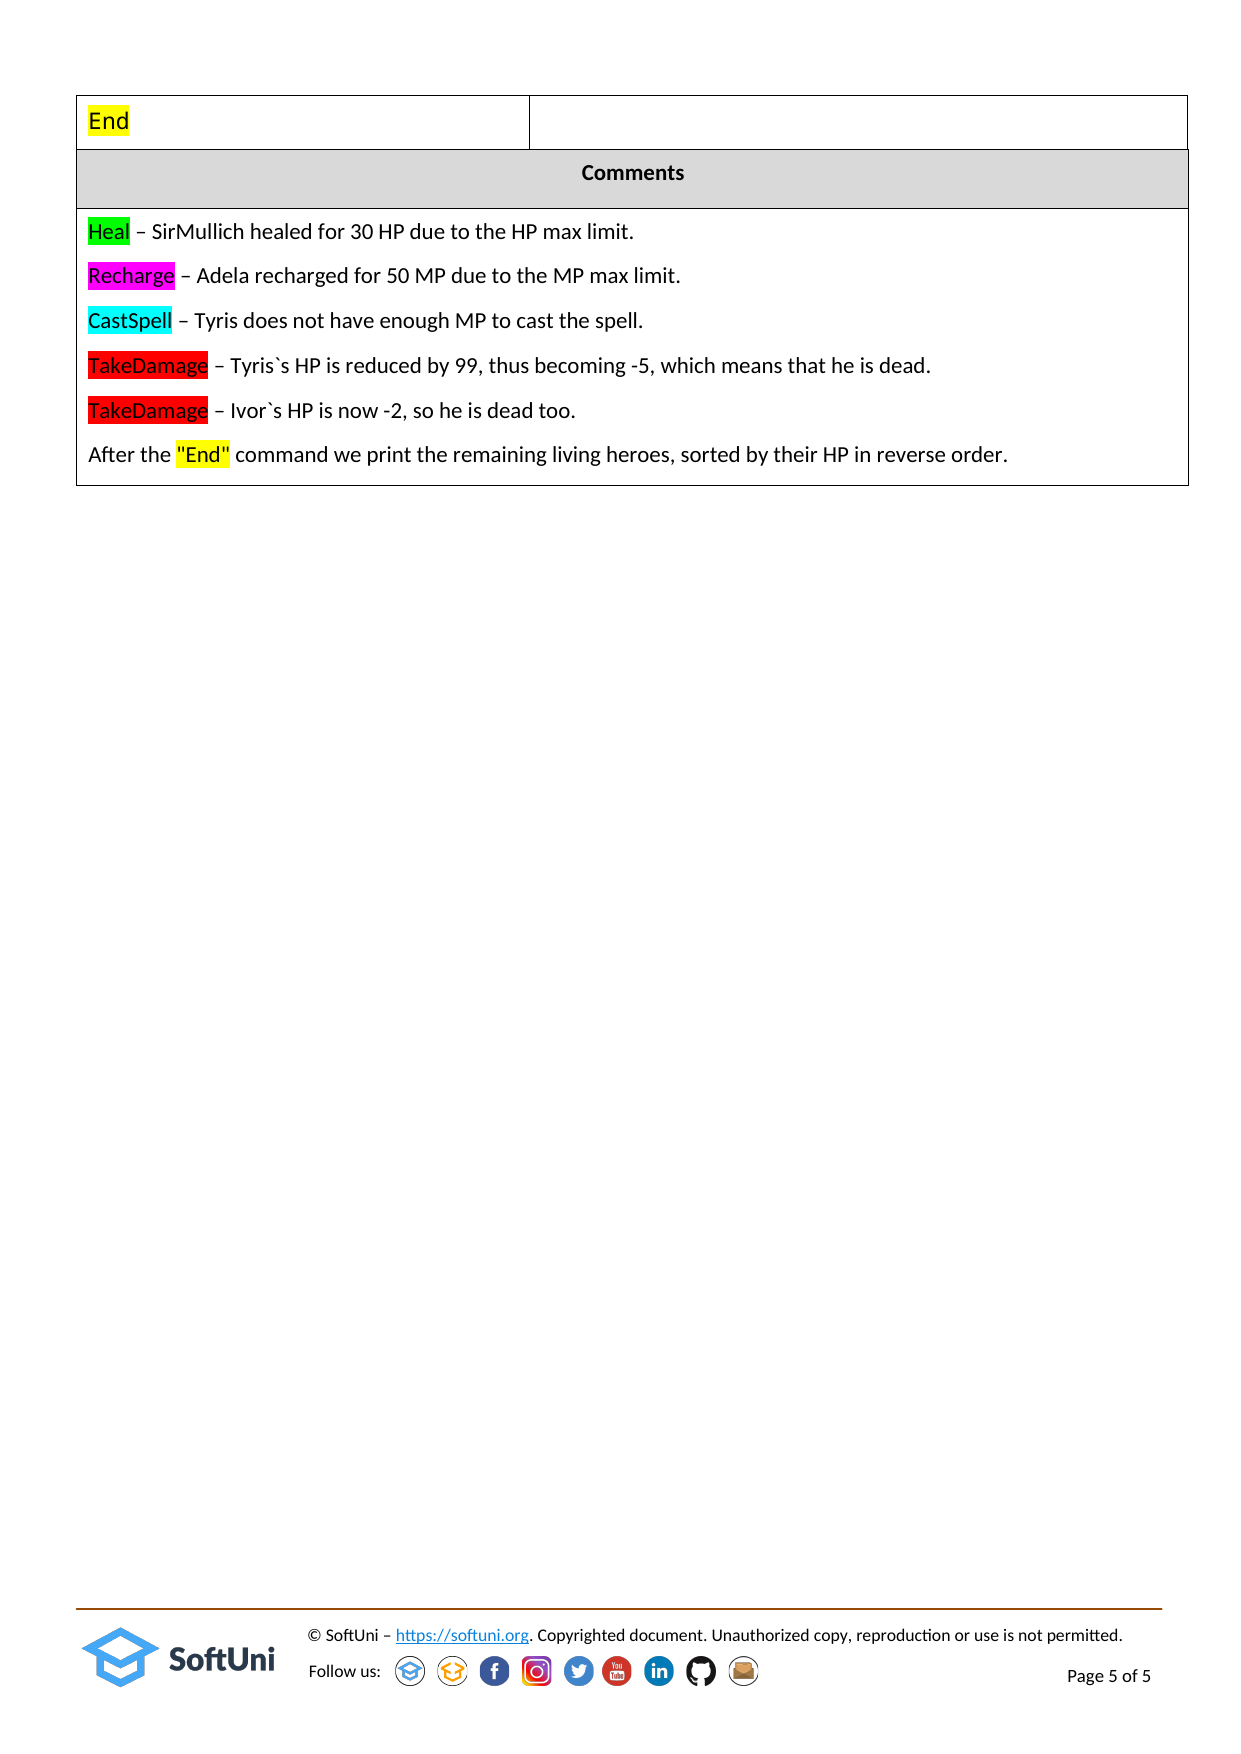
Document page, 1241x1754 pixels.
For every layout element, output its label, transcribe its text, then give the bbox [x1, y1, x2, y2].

picture [665, 1656, 674, 1665]
table_cell Heal – SirMullich healed for 30 HP due to the HP max limit. Recharge – Adela recharged for 50 MP due to the MP max limit. CastSpell – Tyris does not have enough MP to cast the spell. TakeDamage – Tyris`s HP is reduced by 99, thus becoming -5, which means that he is dead. TakeDamage – Ivor`s HP is now -2, so he is dead too. After the "End" command we print the remaining living heroes, sorted by their HP in reverse order. [77, 209, 1188, 485]
picture [728, 1656, 759, 1686]
picture [665, 1677, 674, 1686]
picture [658, 1668, 667, 1678]
picture [522, 1656, 552, 1686]
picture [686, 1656, 716, 1686]
picture [602, 1656, 632, 1686]
picture [395, 1656, 425, 1686]
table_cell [530, 96, 1187, 149]
picture [564, 1656, 594, 1686]
picture [479, 1656, 510, 1686]
picture [437, 1656, 468, 1686]
picture [644, 1656, 653, 1665]
picture [644, 1677, 653, 1686]
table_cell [77, 96, 529, 149]
table_cell Comments [77, 150, 1188, 208]
picture [75, 1621, 281, 1693]
